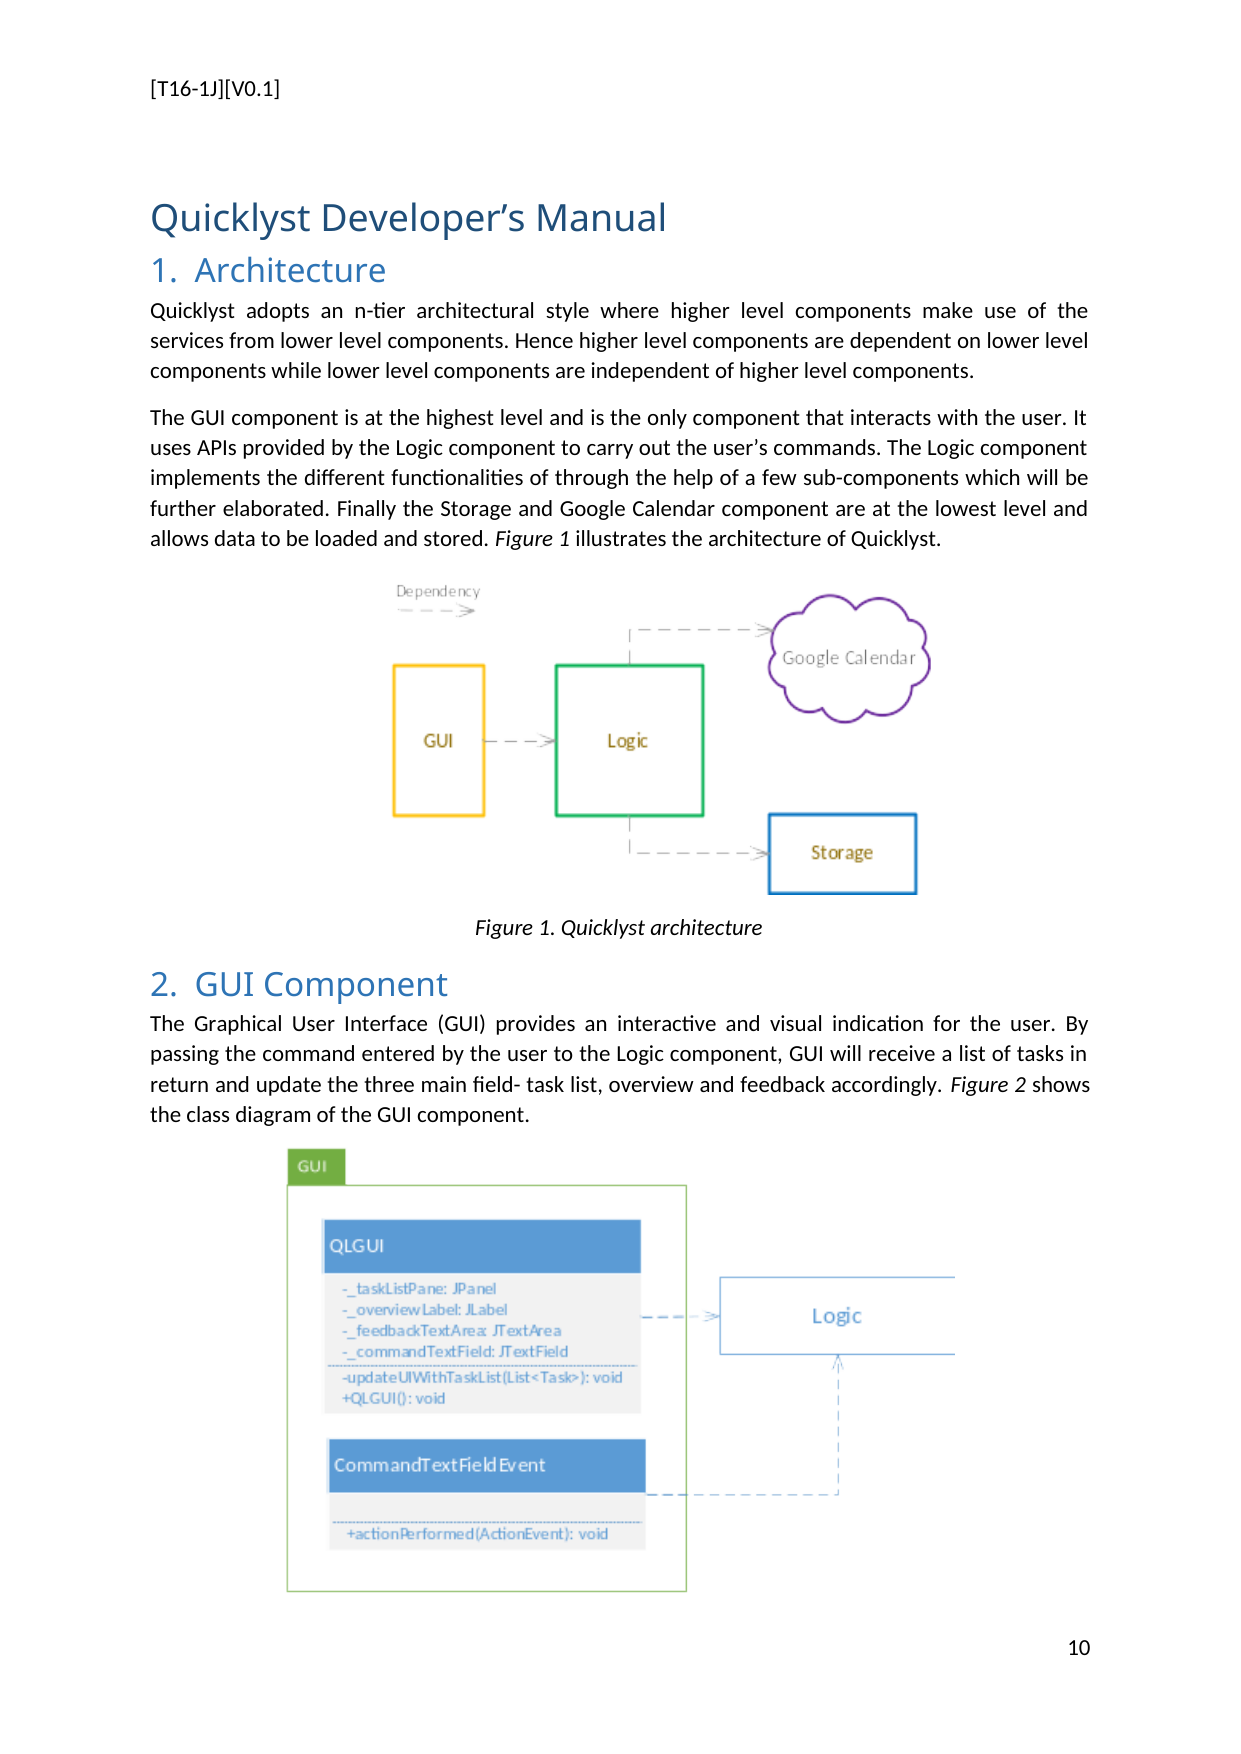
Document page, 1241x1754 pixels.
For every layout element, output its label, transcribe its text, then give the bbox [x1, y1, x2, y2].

text Quicklyst adopts an n-tier architectural style where higher level components make use of the services from lower level components. Hence higher level components are dependent on lower level components while lower level components are independent of higher level components. [150, 296, 1090, 384]
text The Graphical User Interface (GUI) provides an interactive and visual indication for the user. By passing the command entered by the user to the Logic component, GUI will receive a list of tasks in return and update the three main field- task list, overview and feedback accordingly. Figure 2 shows the class diagram of the GUI component. [150, 1009, 1090, 1128]
text The GUI component is at the highest level and is the only component that interacts with the user. It uses APIs provided by the Logic component to carry out the user’s commands. The Logic component implements the different functionalities of through the help of a few sub-components which will be further elaborated. Finally the Storage and Google Calendar component are at the lowest level and allows data to be loaded and stored. Figure 1 illustrates the architecture of Quicklyst. [150, 403, 1090, 552]
text Figure 1. Quicklyst architecture [150, 913, 1090, 941]
subtitle Architecture [150, 247, 1090, 292]
subtitle GUI Component [150, 960, 1090, 1006]
subtitle Quicklyst Developer’s Manual [150, 192, 1090, 243]
